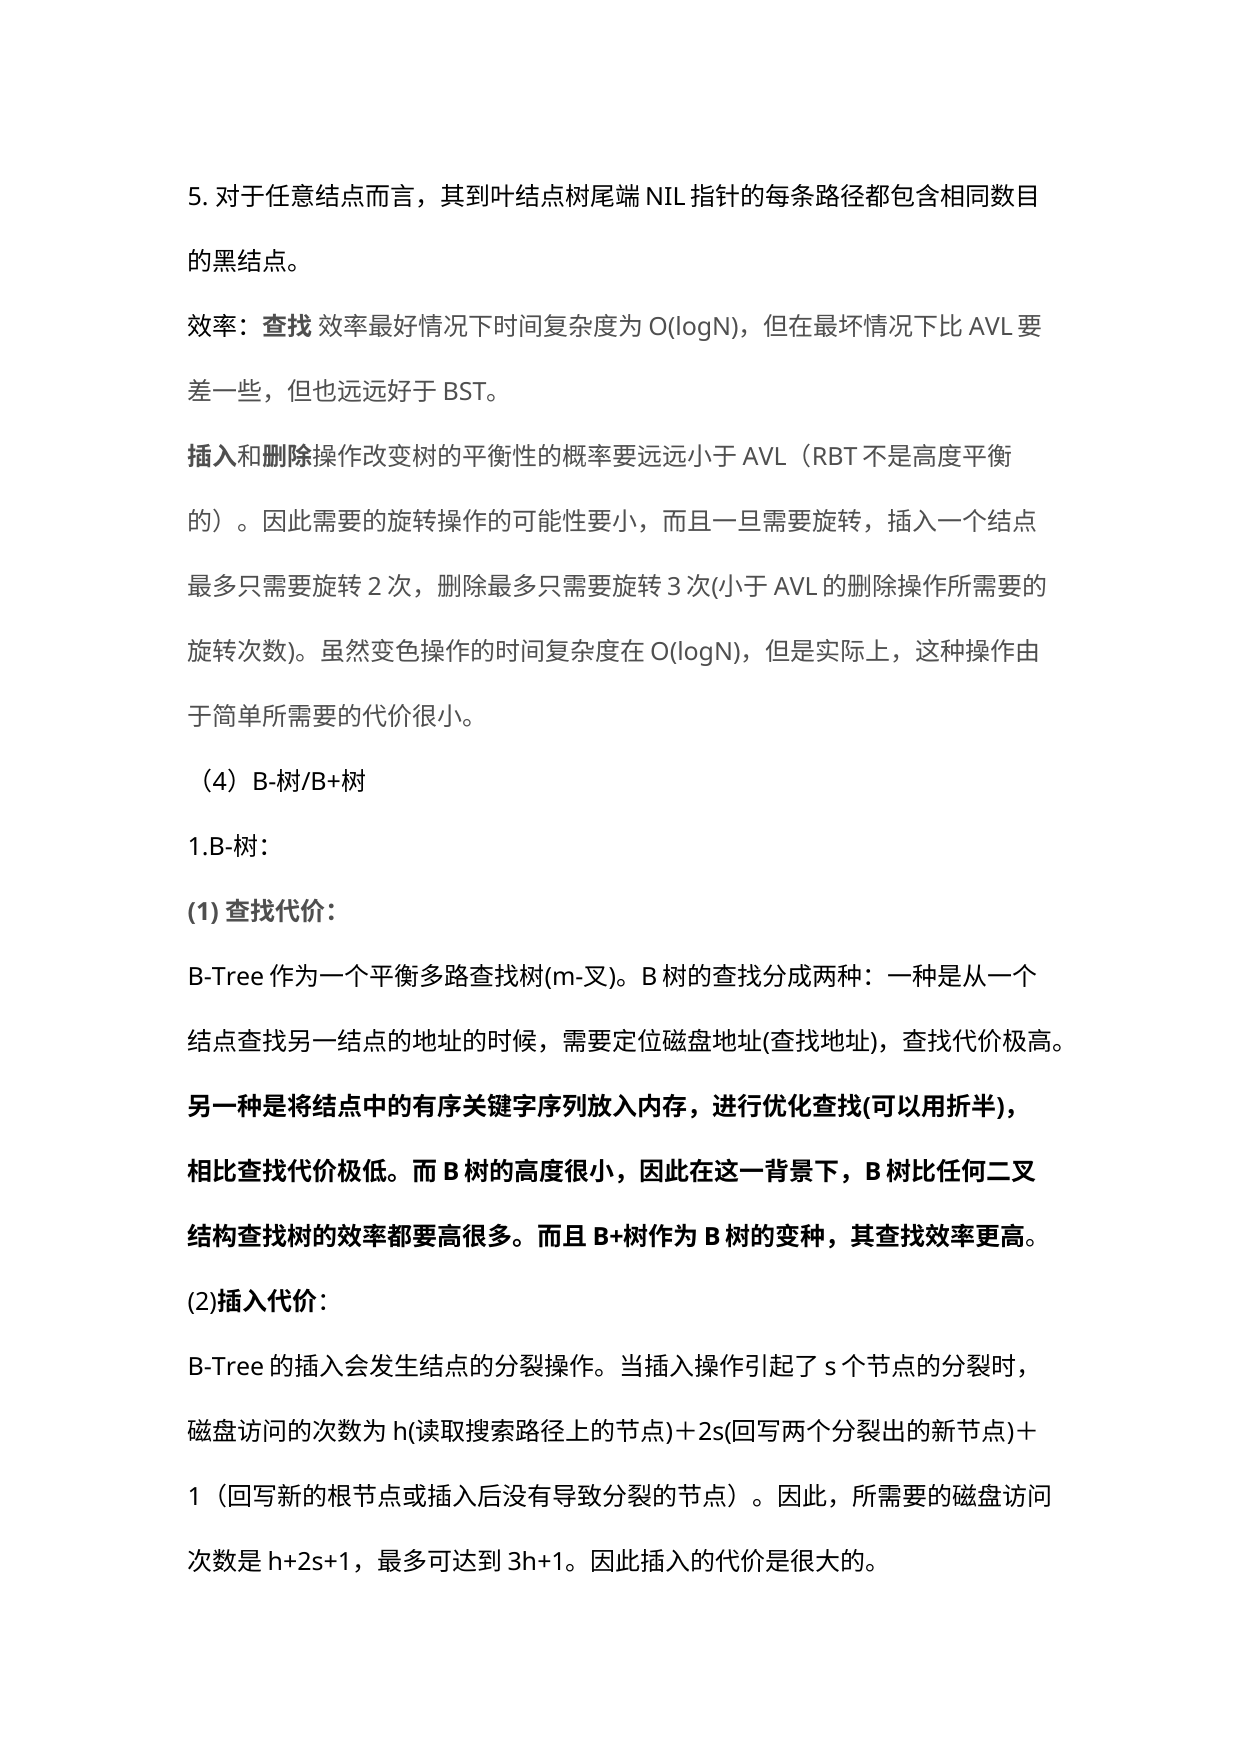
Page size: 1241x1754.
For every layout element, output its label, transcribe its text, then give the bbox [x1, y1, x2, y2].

text B-Tree的插入会发生结点的分裂操作。当插入操作引起了s个节点的分裂时，磁盘访问的次数为h(读取搜索路径上的节点)＋2s(回写两个分裂出的新节点)＋1（回写新的根节点或插入后没有导致分裂的节点）。因此，所需要的磁盘访问次数是h+2s+1，最多可达到3h+1。因此插入的代价是很大的。 [187, 1332, 1053, 1592]
text (1) 查找代价： [187, 877, 1053, 942]
text （4）B-树/B+树 [187, 747, 1053, 812]
text B-Tree作为一个平衡多路查找树(m-叉)。B树的查找分成两种：一种是从一个结点查找另一结点的地址的时候，需要定位磁盘地址(查找地址)，查找代价极高。另一种是将结点中的有序关键字序列放入内存，进行优化查找(可以用折半)，相比查找代价极低。而B树的高度很小，因此在这一背景下，B树比任何二叉结构查找树的效率都要高很多。而且B+树作为B树的变种，其查找效率更高。 [187, 942, 1053, 1267]
text 效率：查找 效率最好情况下时间复杂度为O(logN)，但在最坏情况下比AVL要差一些，但也远远好于BST。 [187, 292, 1053, 422]
text 1.B-树： [187, 812, 1053, 877]
text (2)插入代价： [187, 1267, 1053, 1332]
text 5. 对于任意结点而言，其到叶结点树尾端NIL指针的每条路径都包含相同数目的黑结点。 [187, 162, 1053, 292]
text 插入和删除操作改变树的平衡性的概率要远远小于AVL（RBT不是高度平衡的）。因此需要的旋转操作的可能性要小，而且一旦需要旋转，插入一个结点最多只需要旋转2次，删除最多只需要旋转3次(小于AVL的删除操作所需要的旋转次数)。虽然变色操作的时间复杂度在O(logN)，但是实际上，这种操作由于简单所需要的代价很小。 [187, 422, 1053, 747]
